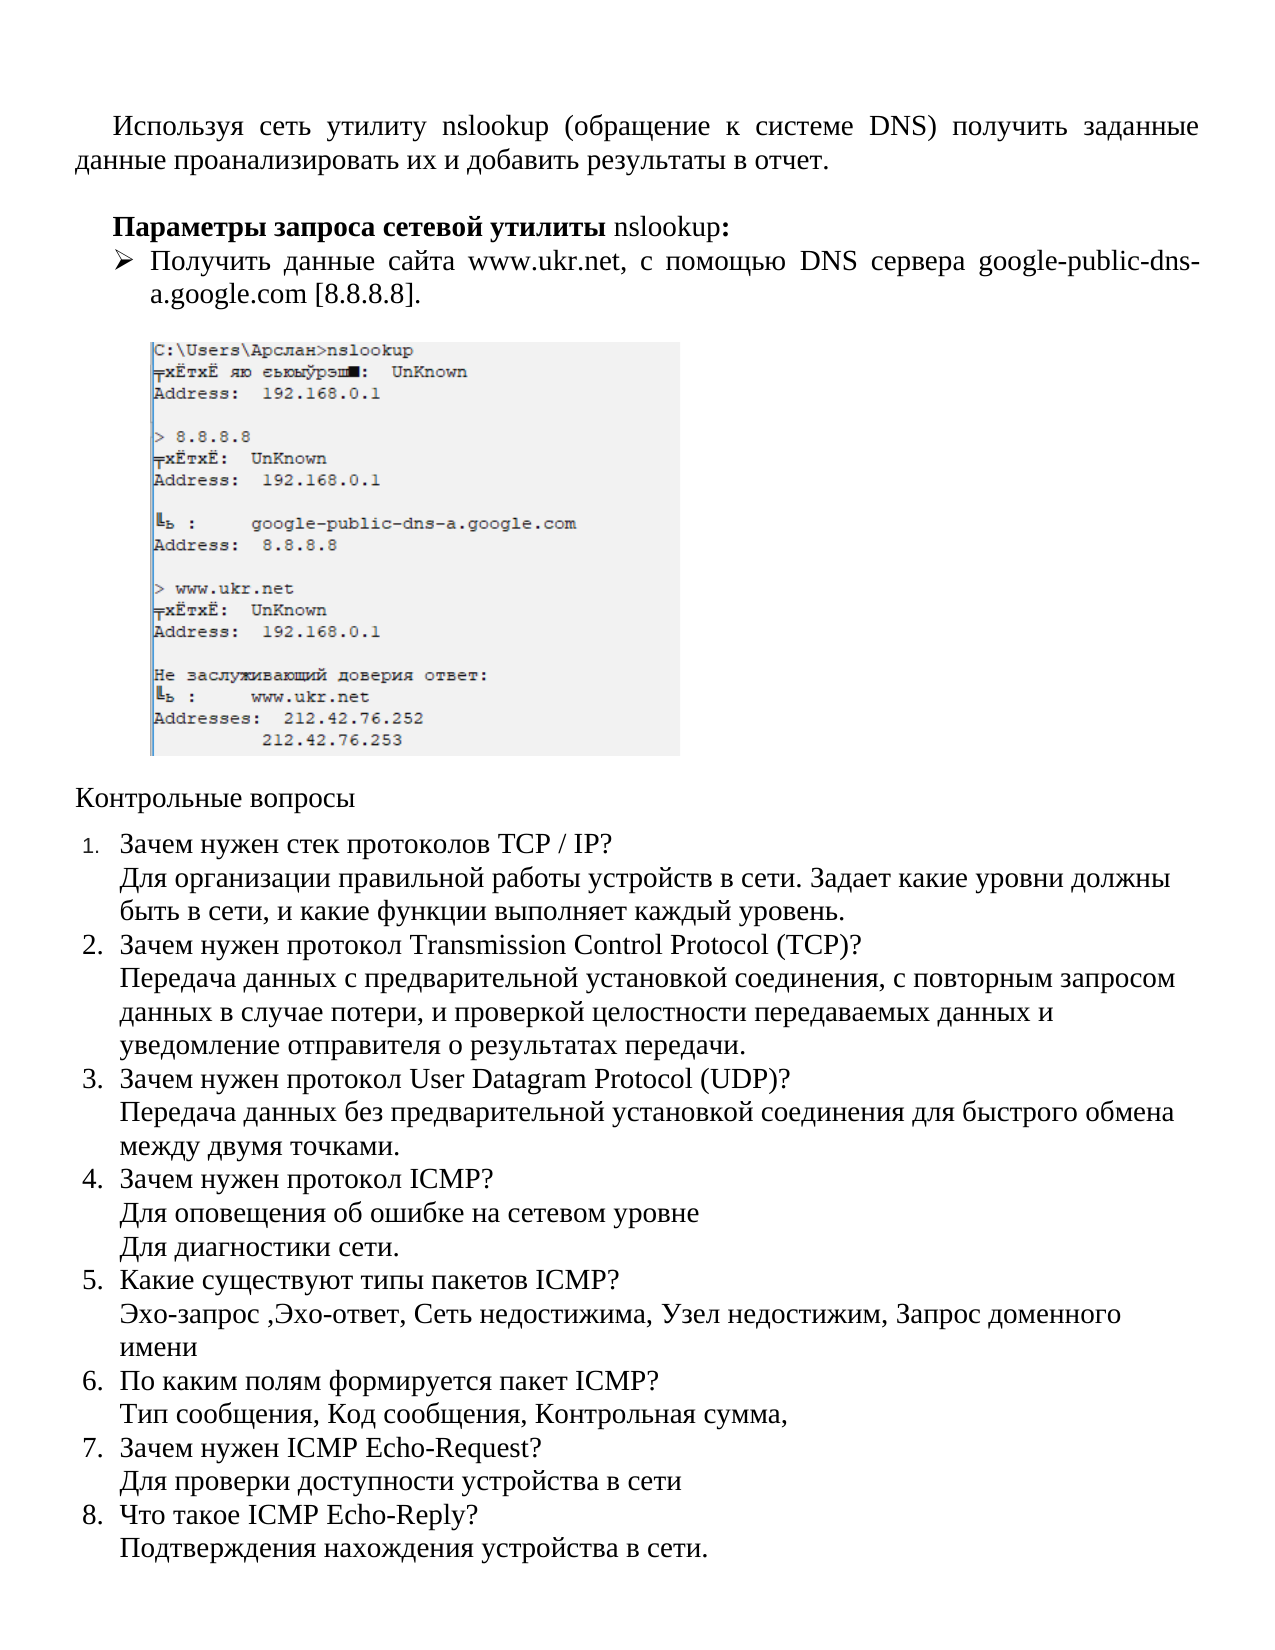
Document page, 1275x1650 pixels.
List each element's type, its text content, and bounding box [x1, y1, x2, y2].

list Подтверждения нахождения устройства в сети. [119, 1531, 1200, 1564]
list Для оповещения об ошибке на сетевом уровне [119, 1195, 1200, 1229]
list Получить данные сайта www.ukr.net, с помощью DNS сервера google-public-dns-a.google.com [8.8.8.8]. [112, 243, 1200, 310]
list Какие существуют типы пакетов ICMP? [82, 1262, 1200, 1296]
list Для диагностики сети. [119, 1229, 1200, 1262]
list По каким полям формируется пакет ICMP? [82, 1363, 1200, 1396]
list Зачем нужен протокол User Datagram Protocol (UDP)? [82, 1061, 1200, 1094]
list Передача данных без предварительной установкой соединения для быстрого обмена между двумя точками. [119, 1094, 1200, 1162]
text Параметры запроса сетевой утилиты nslookup: [75, 209, 1200, 243]
list Зачем нужен ICMP Echo-Request? [82, 1430, 1200, 1463]
list Зачем нужен протокол ICMP? [82, 1162, 1200, 1195]
text Контрольные вопросы [75, 780, 1200, 814]
list Зачем нужен протокол Transmission Control Protocol (TCP)? [82, 927, 1200, 960]
text Используя сеть утилиту nslookup (обращение к системе DNS) получить заданные данные проанализировать их и добавить результаты в отчет. [75, 108, 1200, 176]
list Передача данных с предварительной установкой соединения, с повторным запросом данных в случае потери, и проверкой целостности передаваемых данных и уведомление отправителя о результатах передачи. [119, 960, 1200, 1061]
list Эхо-запрос ,Эхо-ответ, Сеть недостижима, Узел недостижим, Запрос доменного имени [119, 1296, 1200, 1363]
list Зачем нужен стек протоколов TCP / IP? [82, 826, 1200, 860]
list Что такое ICMP Echo-Reply? [82, 1497, 1200, 1531]
list Для проверки доступности устройства в сети [119, 1463, 1200, 1497]
list Для организации правильной работы устройств в сети. Задает какие уровни должны быть в сети, и какие функции выполняет каждый уровень. [119, 860, 1200, 927]
picture [150, 342, 680, 756]
text Тип сообщения, Код сообщения, Контрольная сумма, [119, 1396, 1200, 1430]
